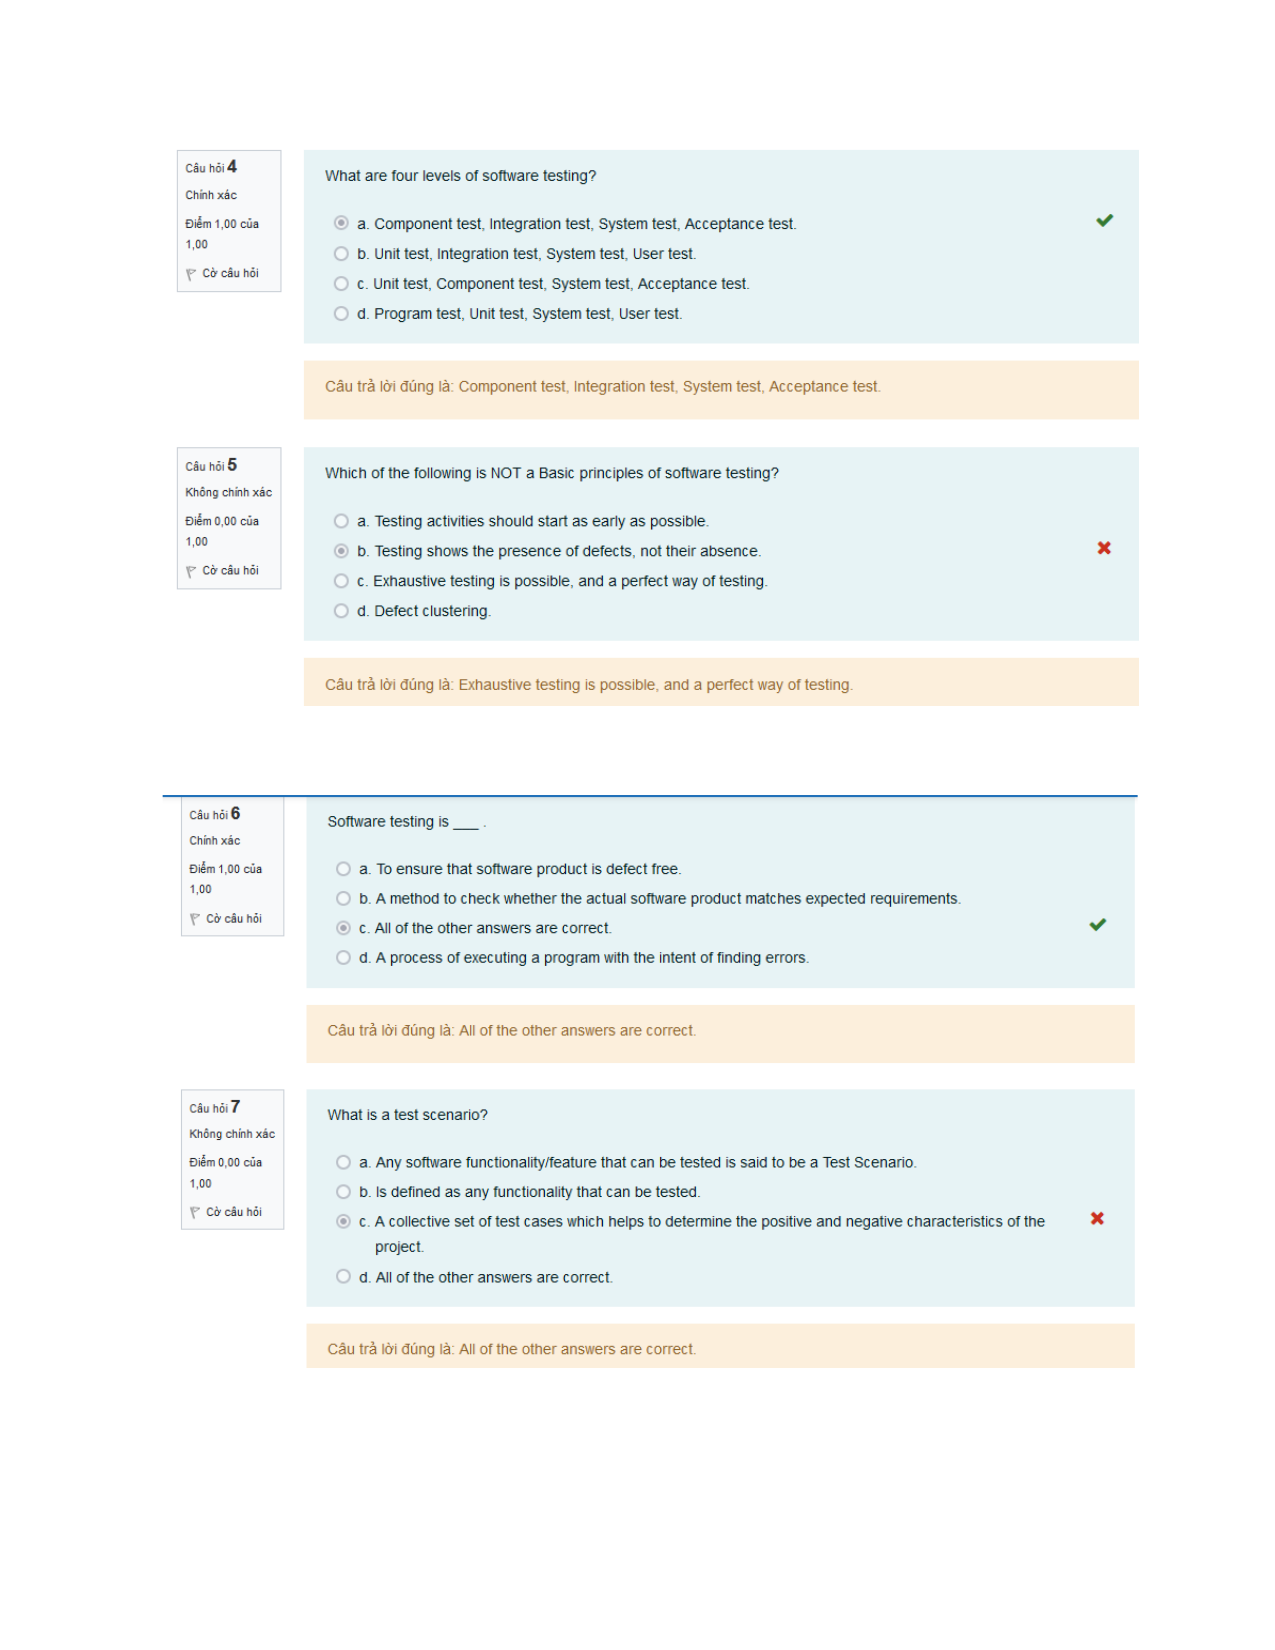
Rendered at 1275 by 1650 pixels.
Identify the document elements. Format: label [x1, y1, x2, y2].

picture [162, 795, 1138, 1368]
picture [163, 136, 1139, 706]
